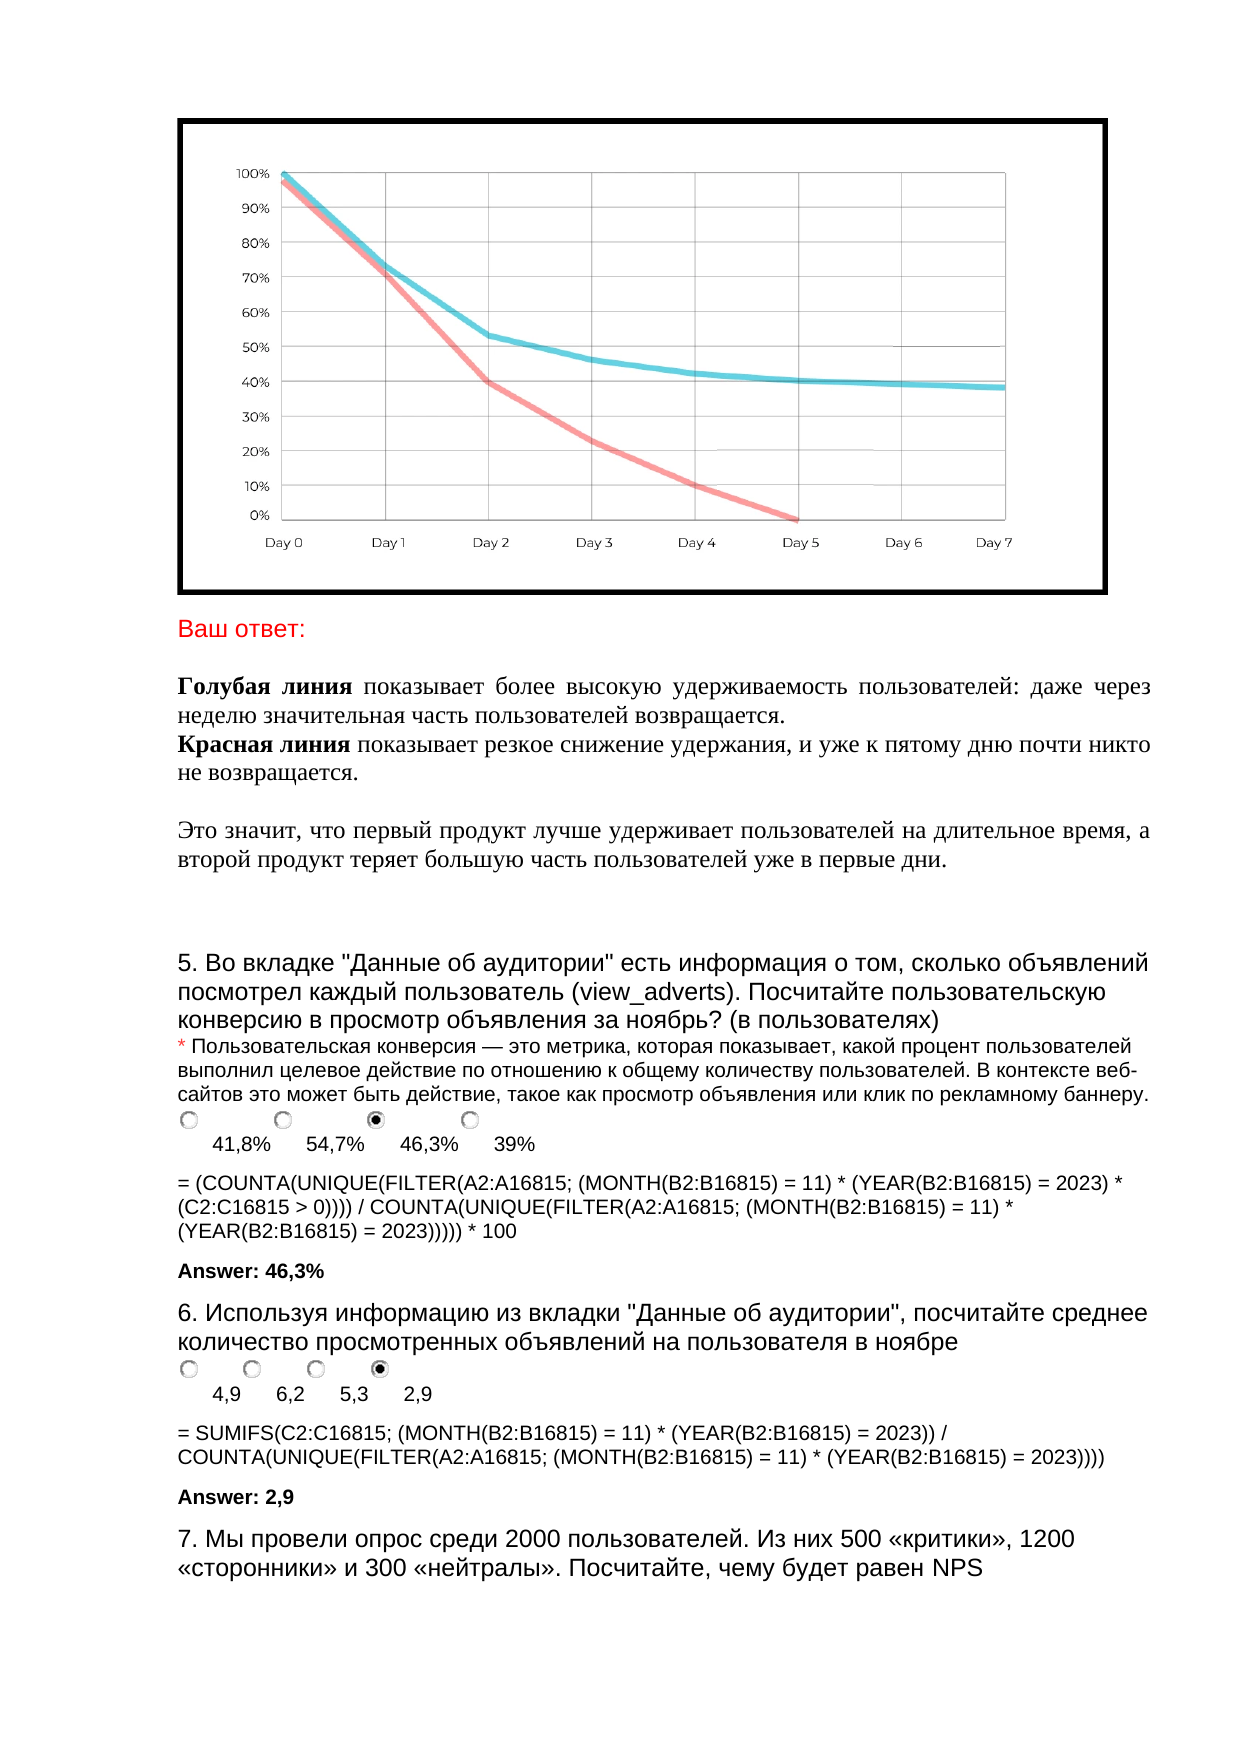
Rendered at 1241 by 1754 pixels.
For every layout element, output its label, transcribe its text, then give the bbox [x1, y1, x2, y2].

text 5. Во вкладке "Данные об аудитории" есть информация о том, сколько объявлений посмотрел каждый пользователь (view_adverts). Посчитайте пользовательскую конверсию в просмотр объявления за ноябрь? (в пользователях) [177, 948, 1152, 1034]
picture [177, 118, 1108, 595]
text Это значит, что первый продукт лучше удерживает пользователей на длительное время, а второй продукт теряет большую часть пользователей уже в первые дни. [177, 815, 1152, 872]
text 4,96,25,32,9 [177, 1356, 1152, 1405]
text Ваш ответ: [177, 614, 1152, 642]
text Красная линия показывает резкое снижение удержания, и уже к пятому дню почти никто не возвращается. [177, 729, 1152, 786]
text 6. Используя информацию из вкладки "Данные об аудитории", посчитайте среднее количество просмотренных объявлений на пользователя в ноябре [177, 1298, 1152, 1356]
text Answer: 2,9 [177, 1484, 1152, 1508]
text = (COUNTA(UNIQUE(FILTER(A2:A16815; (MONTH(B2:B16815) = 11) * (YEAR(B2:B16815) = 2023) * (C2:C16815 > 0)))) / COUNTA(UNIQUE(FILTER(A2:A16815; (MONTH(B2:B16815) = 11) * (YEAR(B2:B16815) = 2023))))) * 100 [177, 1171, 1152, 1243]
text 41,8%54,7%46,3%39% [177, 1106, 1152, 1156]
text 7. Мы провели опрос среди 2000 пользователей. Из них 500 «критики», 1200 «сторонники» и 300 «нейтралы». Посчитайте, чему будет равен NPS [177, 1524, 1152, 1582]
text Голубая линия показывает более высокую удерживаемость пользователей: даже через неделю значительная часть пользователей возвращается. [177, 671, 1152, 729]
text * Пользовательская конверсия — это метрика, которая показывает, какой процент пользователей выполнил целевое действие по отношению к общему количеству пользователей. В контексте веб-сайтов это может быть действие, такое как просмотр объявления или клик по рекламному баннеру. [177, 1034, 1152, 1106]
text Answer: 46,3% [177, 1259, 1152, 1283]
text = SUMIFS(C2:C16815; (MONTH(B2:B16815) = 11) * (YEAR(B2:B16815) = 2023)) / COUNTA(UNIQUE(FILTER(A2:A16815; (MONTH(B2:B16815) = 11) * (YEAR(B2:B16815) = 2023)))) [177, 1421, 1152, 1469]
